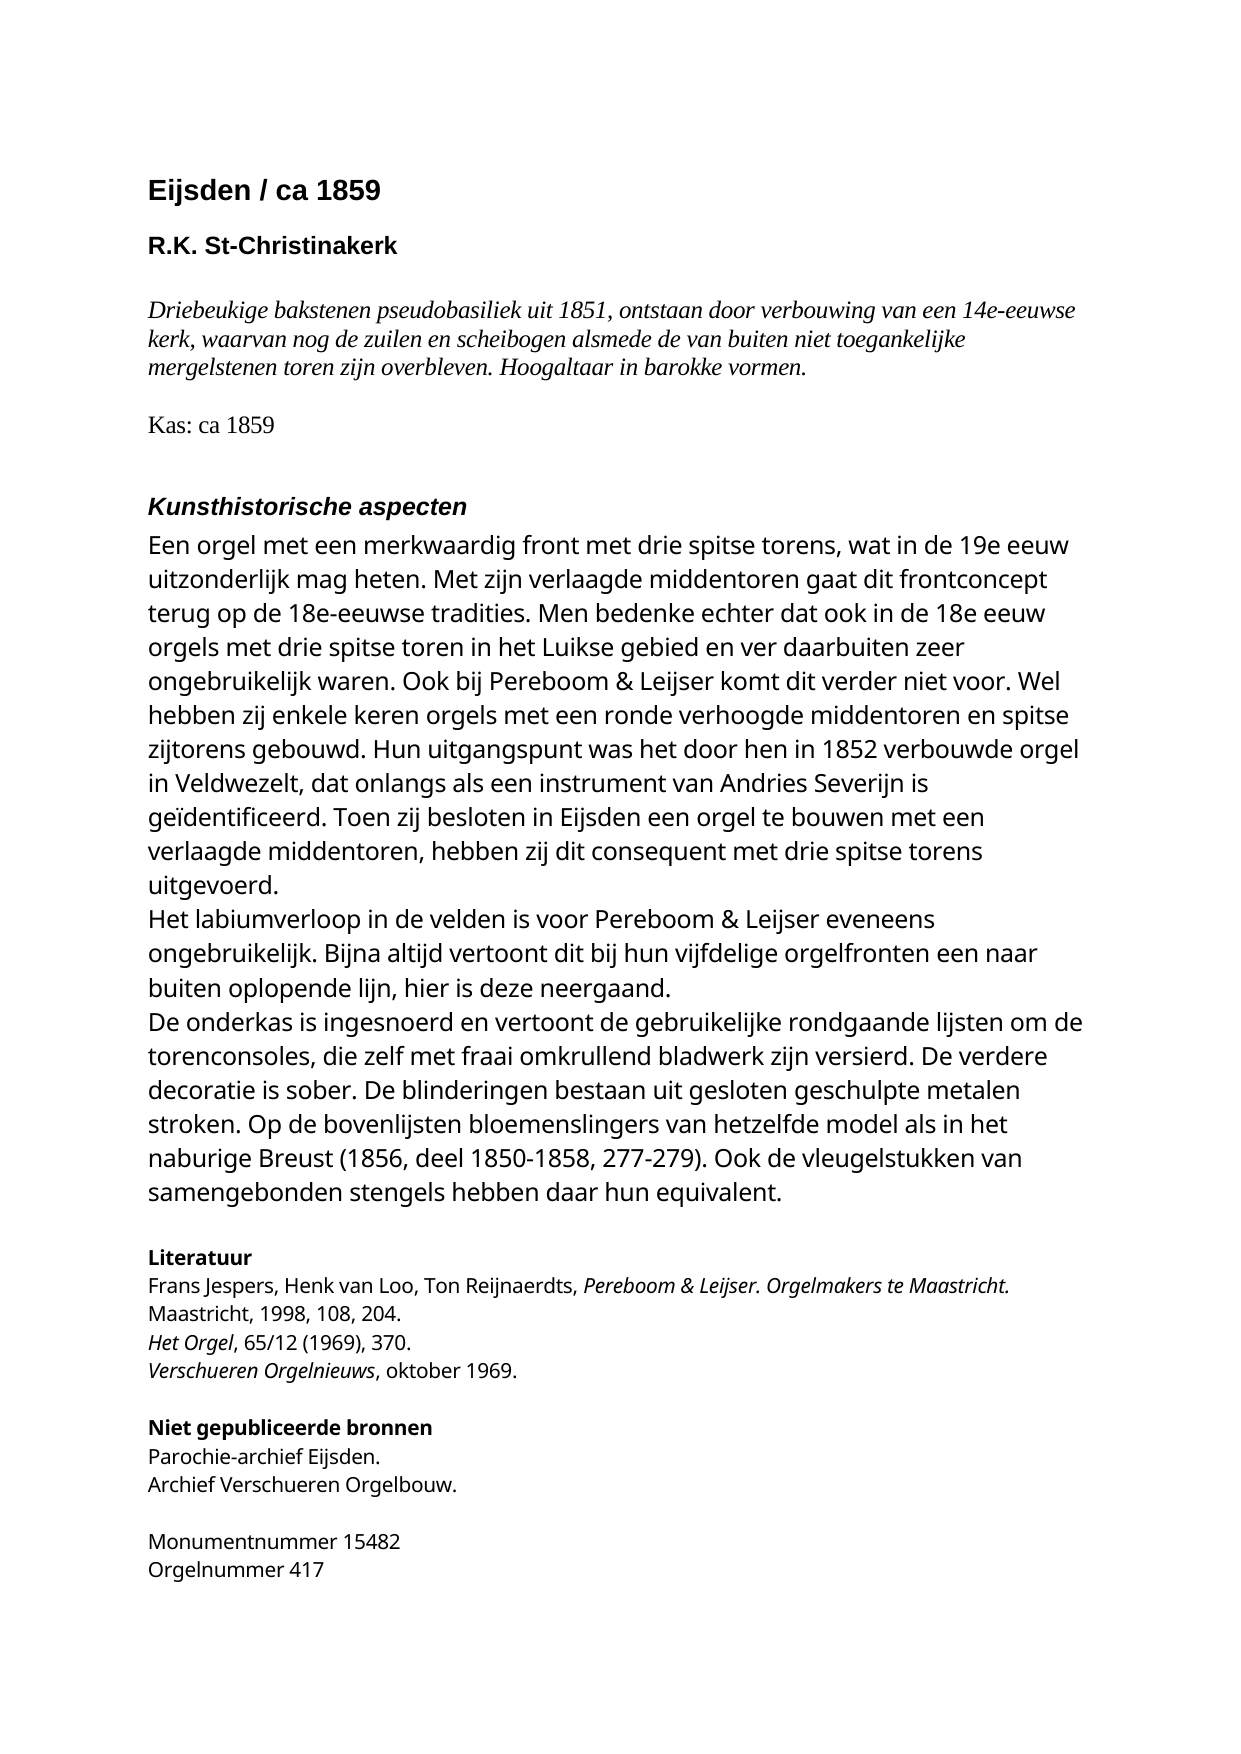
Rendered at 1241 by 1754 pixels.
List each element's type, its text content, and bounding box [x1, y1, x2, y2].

text Archief Verschueren Orgelbouw. [148, 1470, 1093, 1499]
text Parochie-archief Eijsden. [148, 1442, 1093, 1470]
text Niet gepubliceerde bronnen [148, 1413, 1093, 1442]
text De onderkas is ingesnoerd en vertoont de gebruikelijke rondgaande lijsten om de torenconsoles, die zelf met fraai omkrullend bladwerk zijn versierd. De verdere decoratie is sober. De blinderingen bestaan uit gesloten geschulpte metalen stroken. Op de bovenlijsten bloemenslingers van hetzelfde model als in het naburige Breust (1856, deel 1850-1858, 277-279). Ook de vleugelstukken van samengebonden stengels hebben daar hun equivalent. [148, 1004, 1093, 1209]
text Frans Jespers, Henk van Loo, Ton Reijnaerdts, Pereboom & Leijser. Orgelmakers te Maastricht. Maastricht, 1998, 108, 204. [148, 1271, 1093, 1328]
text Orgelnummer 417 [148, 1556, 1093, 1584]
text Het Orgel, 65/12 (1969), 370. [148, 1328, 1093, 1356]
text Kas: ca 1859 [148, 410, 1093, 439]
text Monumentnummer 15482 [148, 1527, 1093, 1556]
text Literatuur [148, 1243, 1093, 1271]
text Het labiumverloop in de velden is voor Pereboom & Leijser eveneens ongebruikelijk. Bijna altijd vertoont dit bij hun vijfdelige orgelfronten een naar buiten oplopende lijn, hier is deze neergaand. [148, 902, 1093, 1004]
text Verschueren Orgelnieuws, oktober 1969. [148, 1356, 1093, 1385]
subtitle R.K. St-Christinakerk [148, 231, 1093, 260]
text Een orgel met een merkwaardig front met drie spitse torens, wat in de 19e eeuw uitzonderlijk mag heten. Met zijn verlaagde middentoren gaat dit frontconcept terug op de 18e-eeuwse tradities. Men bedenke echter dat ook in de 18e eeuw orgels met drie spitse toren in het Luikse gebied en ver daarbuiten zeer ongebruikelijk waren. Ook bij Pereboom & Leijser komt dit verder niet voor. Wel hebben zij enkele keren orgels met een ronde verhoogde middentoren en spitse zijtorens gebouwd. Hun uitgangspunt was het door hen in 1852 verbouwde orgel in Veldwezelt, dat onlangs als een instrument van Andries Severijn is geïdentificeerd. Toen zij besloten in Eijsden een orgel te bouwen met een verlaagde middentoren, hebben zij dit consequent met drie spitse torens uitgevoerd. [148, 527, 1093, 902]
text Driebeukige bakstenen pseudobasiliek uit 1851, ontstaan door verbouwing van een 14e-eeuwse kerk, waarvan nog de zuilen en scheibogen alsmede de van buiten niet toegankelijke mergelstenen toren zijn overbleven. Hoogaltaar in barokke vormen. [148, 295, 1093, 381]
subtitle Eijsden / ca 1859 [148, 173, 1093, 206]
subtitle Kunsthistorische aspecten [148, 492, 1093, 521]
